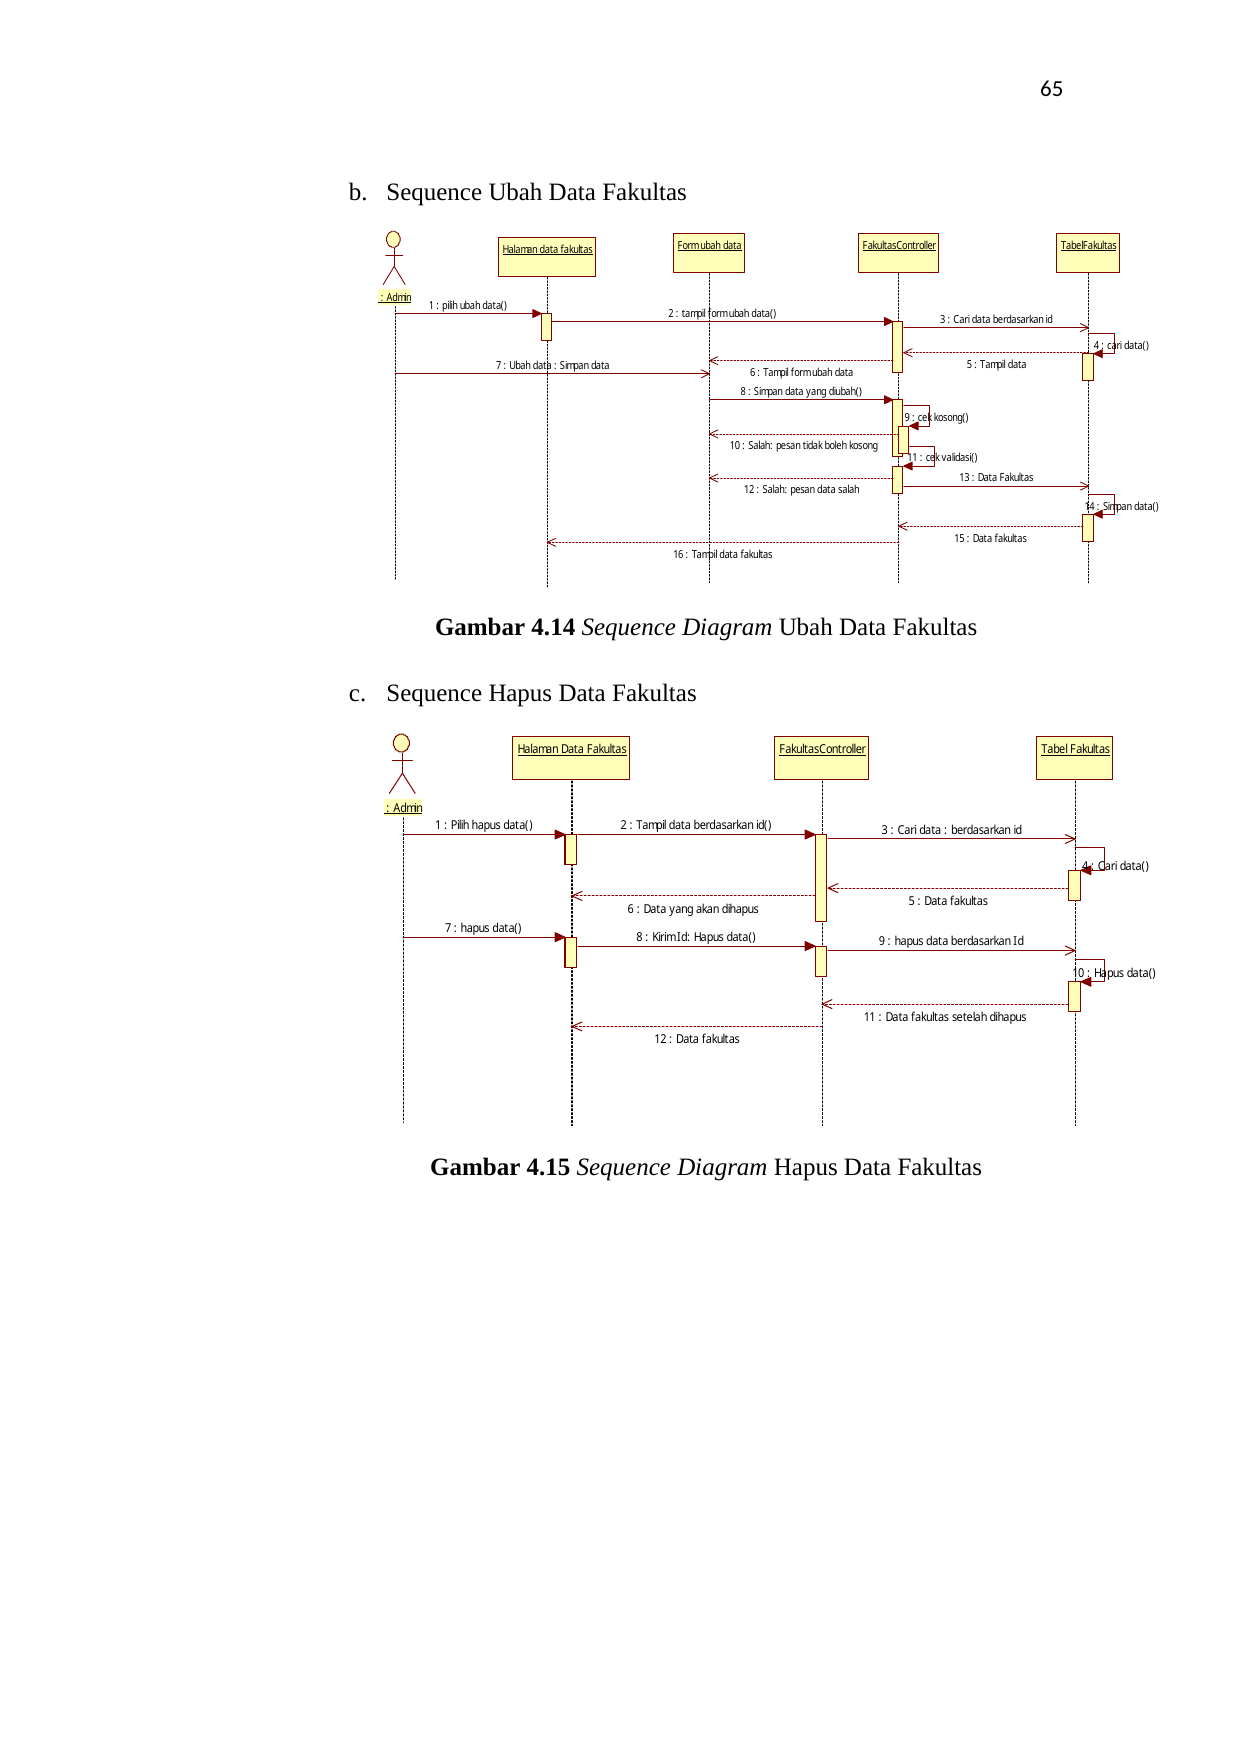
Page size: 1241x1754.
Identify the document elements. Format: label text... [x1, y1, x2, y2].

list Sequence Ubah Data Fakultas [349, 177, 1063, 206]
list Gambar 4.15 Sequence Diagram Hapus Data Fakultas [349, 1152, 1063, 1181]
list Sequence Hapus Data Fakultas [349, 678, 1063, 706]
list Gambar 4.14 Sequence Diagram Ubah Data Fakultas [349, 612, 1063, 640]
